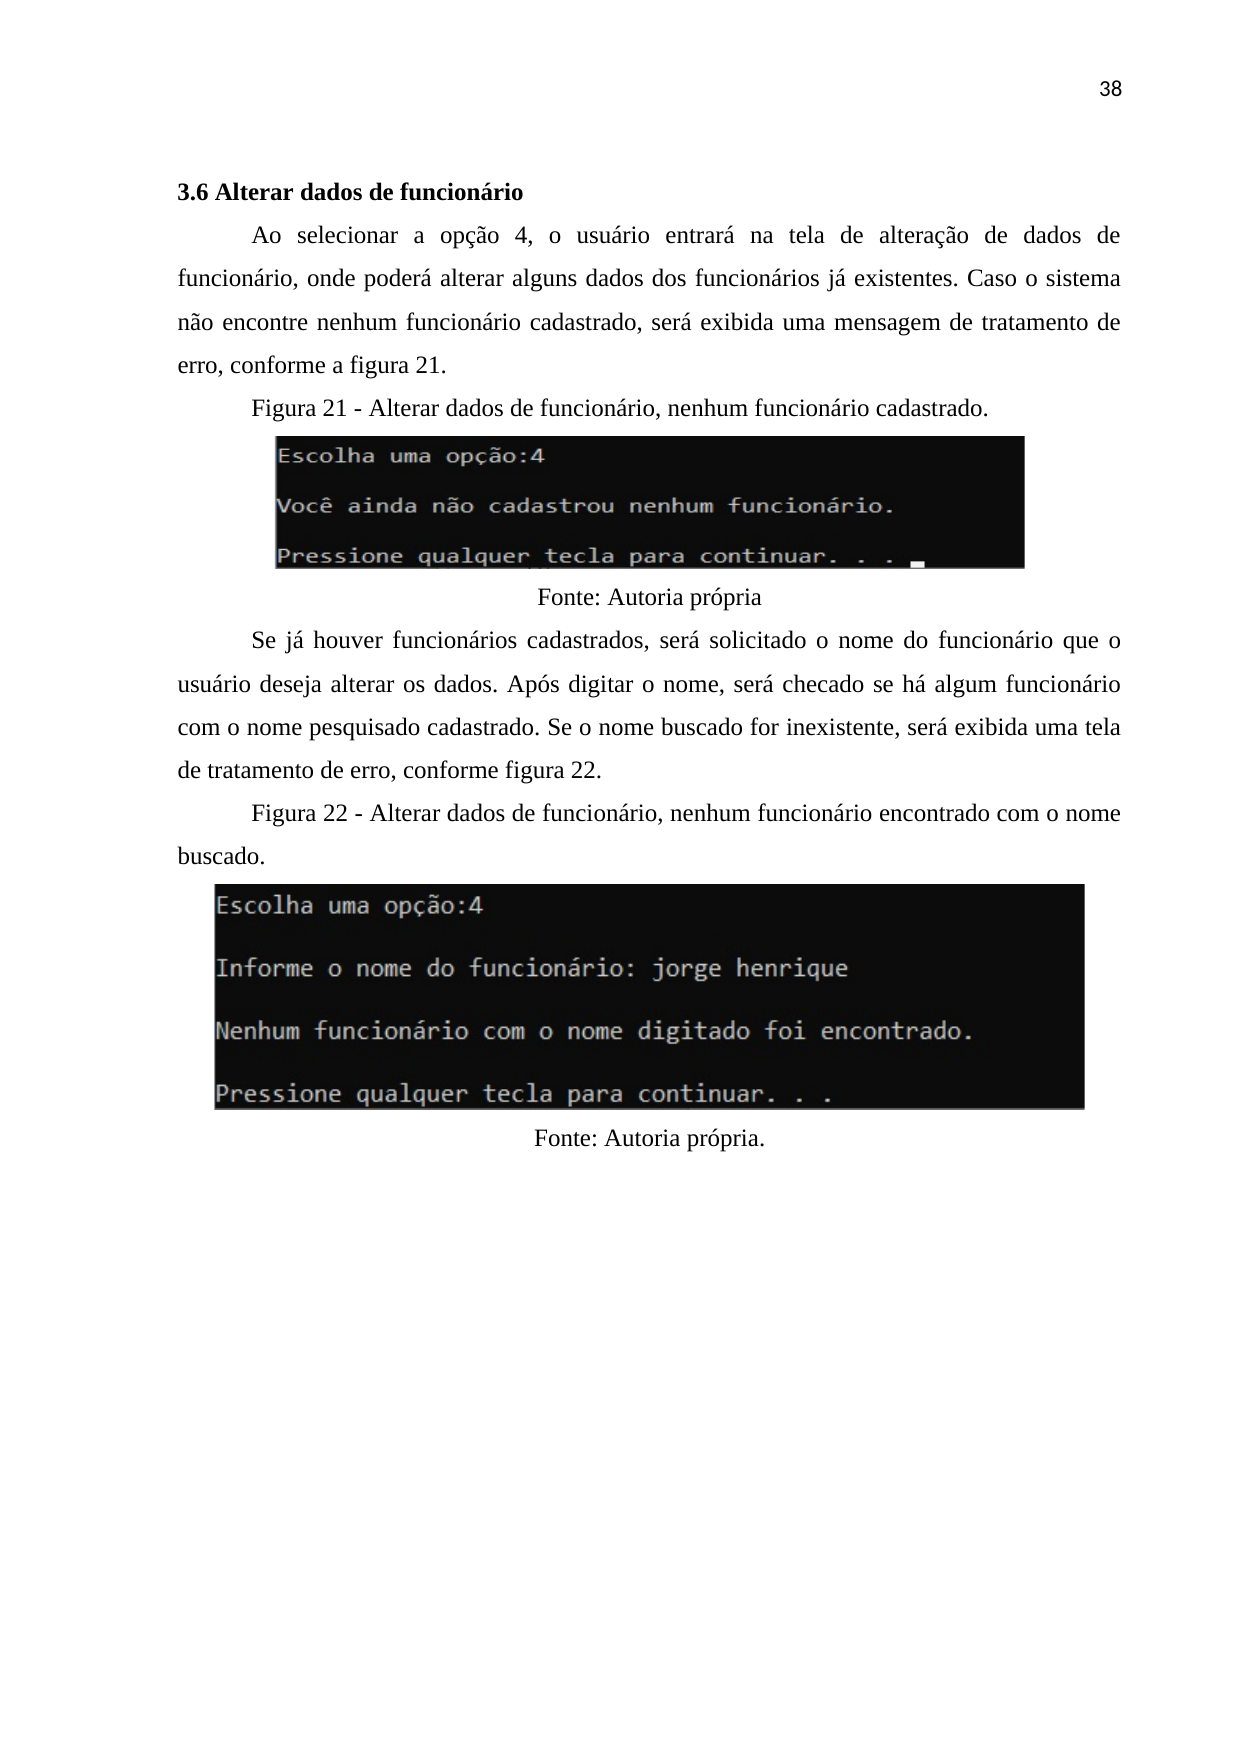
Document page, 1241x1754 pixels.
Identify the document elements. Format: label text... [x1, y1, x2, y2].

text Figura 22 - Alterar dados de funcionário, nenhum funcionário encontrado com o nome buscado. [177, 798, 1122, 870]
text Ao selecionar a opção 4, o usuário entrará na tela de alteração de dados de funcionário, onde poderá alterar alguns dados dos funcionários já existentes. Caso o sistema não encontre nenhum funcionário cadastrado, será exibida uma mensagem de tratamento de erro, conforme a figura 21. [177, 220, 1122, 378]
text Se já houver funcionários cadastrados, será solicitado o nome do funcionário que o usuário deseja alterar os dados. Após digitar o nome, será checado se há algum funcionário com o nome pesquisado cadastrado. Se o nome buscado for inexistente, será exibida uma tela de tratamento de erro, conforme figura 22. [177, 626, 1122, 784]
text 3.6 Alterar dados de funcionário [177, 177, 1122, 206]
text Fonte: Autoria própria. [177, 1123, 1122, 1152]
picture [274, 436, 1025, 569]
text Figura 21 - Alterar dados de funcionário, nenhum funcionário cadastrado. [177, 393, 1122, 422]
text Fonte: Autoria própria [177, 582, 1122, 611]
picture [214, 884, 1085, 1110]
